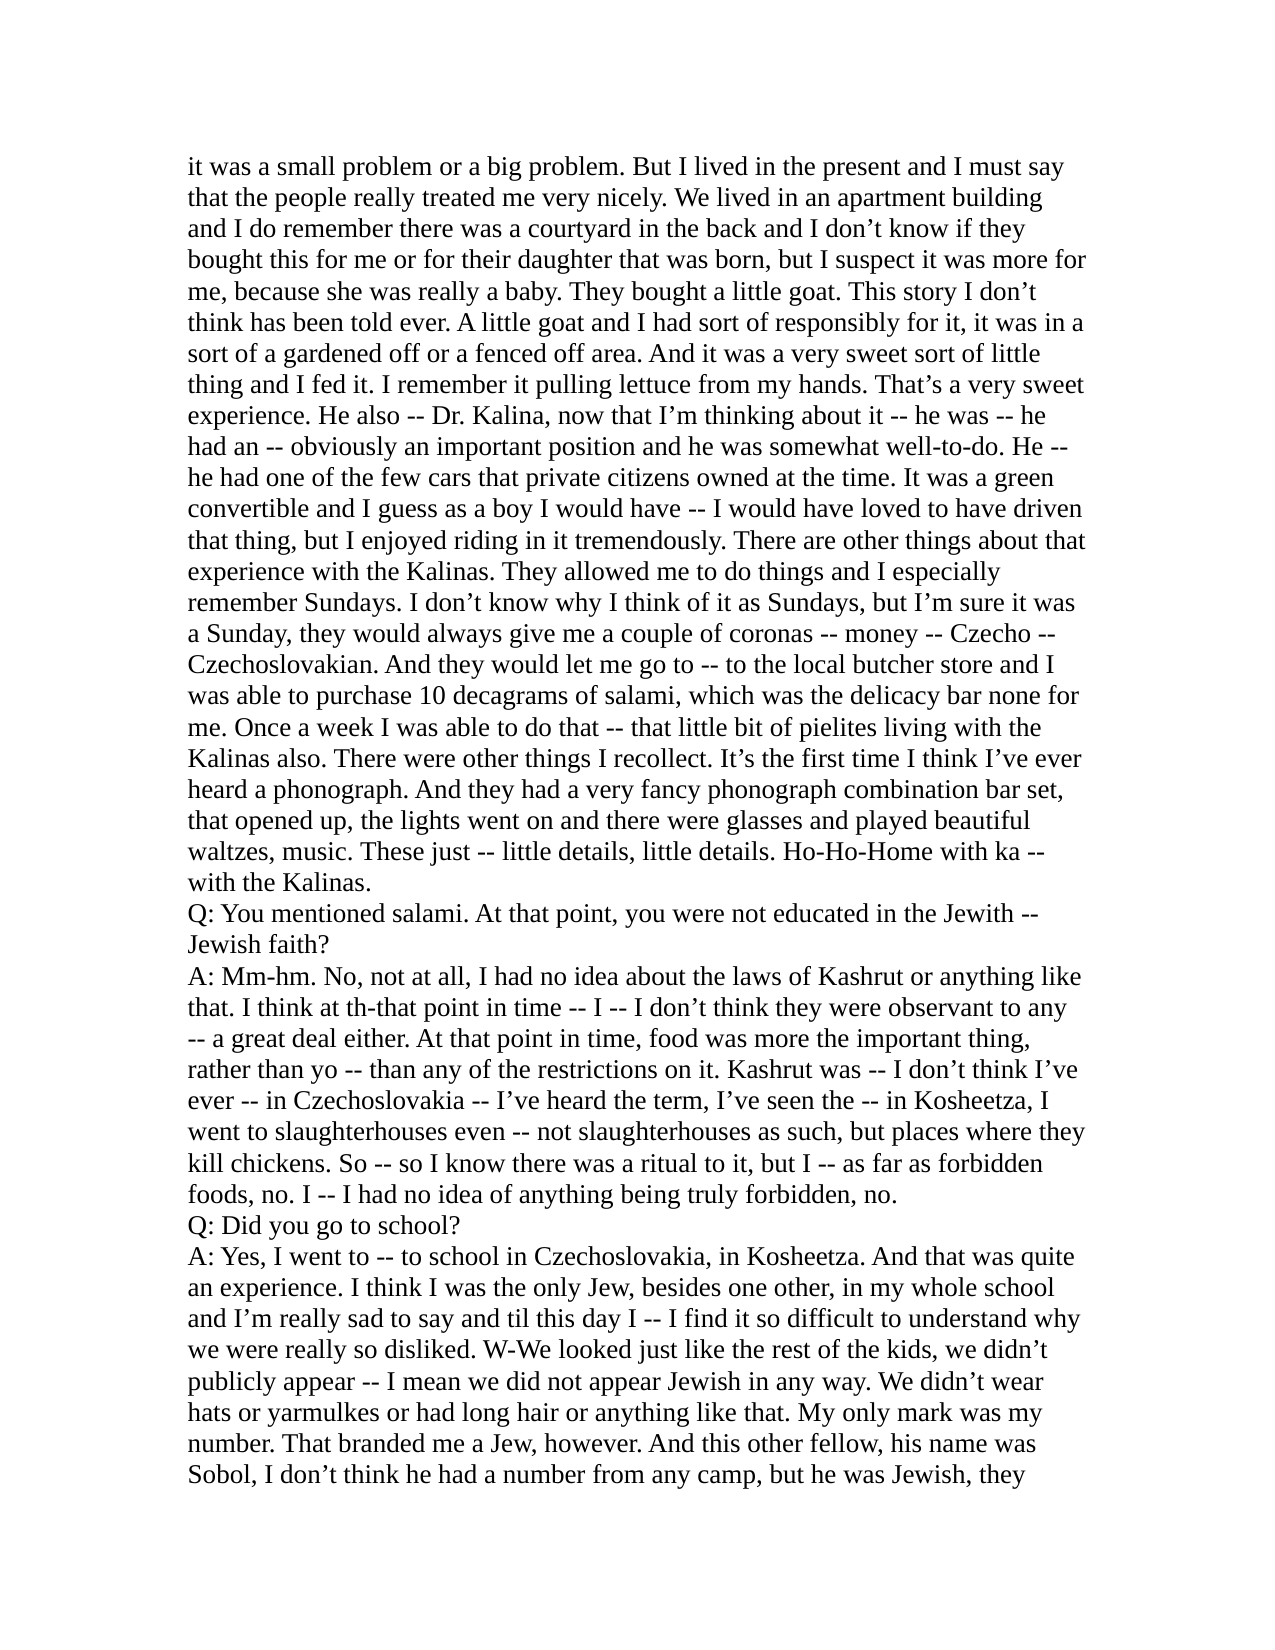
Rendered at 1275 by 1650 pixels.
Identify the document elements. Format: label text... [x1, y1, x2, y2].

text Q: You mentioned salami. At that point, you were not educated in the Jewith -- Jewish faith? [187, 929, 1087, 991]
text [187, 150, 1087, 929]
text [187, 1271, 1087, 1489]
text A: Mm-hm. No, not at all, I had no idea about the laws of Kashrut or anything like that. I think at th-that point in time -- I -- I don’t think they were observant to any -- a great deal either. At that point in time, food was more the important thing, rather than yo -- than any of the restrictions on it. Kashrut was -- I don’t think I’ve ever -- in Czechoslovakia -- I’ve heard the term, I’ve seen the -- in Kosheetza, I went to slaughterhouses even -- not slaughterhouses as such, but places where they kill chickens. So -- so I know there was a ritual to it, but I -- as far as forbidden foods, no. I -- I had no idea of anything being truly forbidden, no. [187, 991, 1087, 1240]
text Q: Did you go to school? [187, 1240, 1087, 1271]
